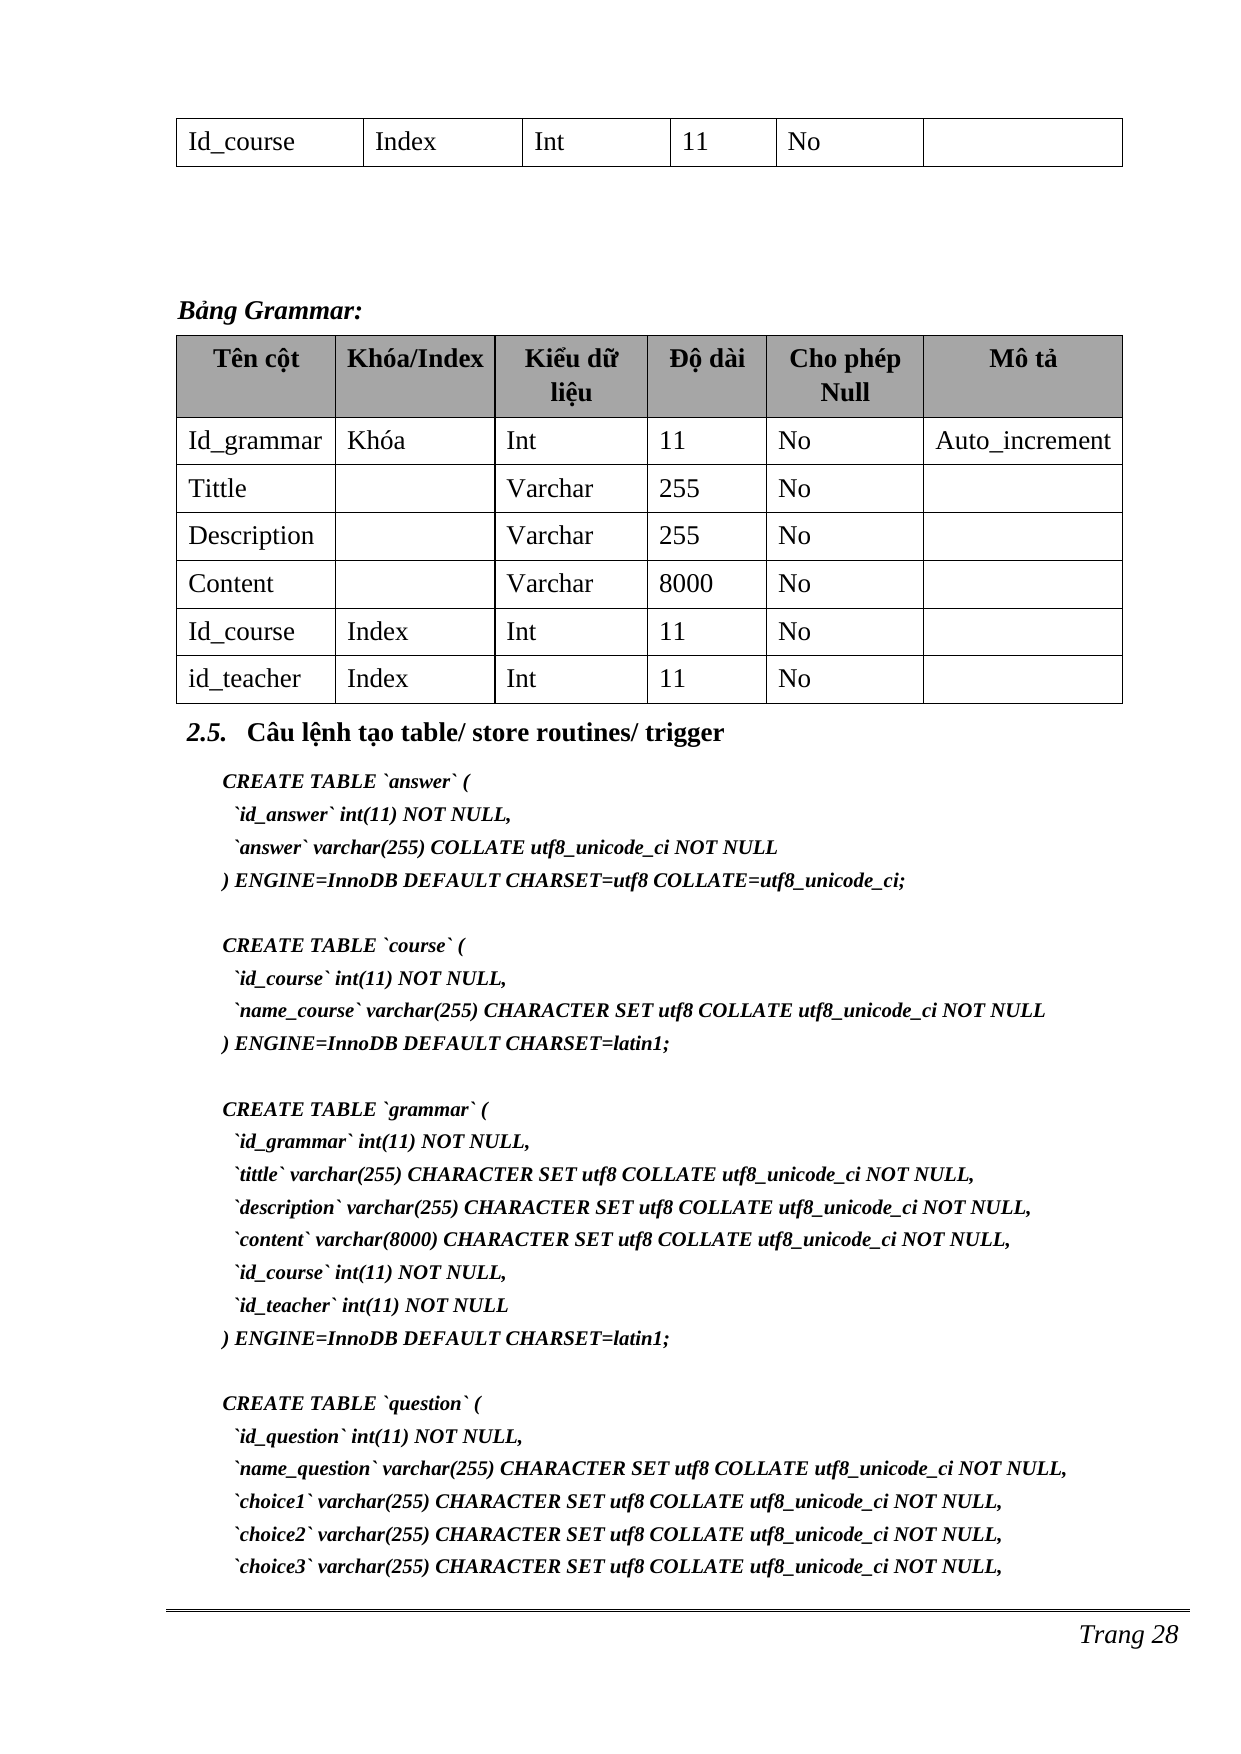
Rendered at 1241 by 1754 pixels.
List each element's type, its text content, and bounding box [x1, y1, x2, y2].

table_cell No [767, 656, 923, 703]
table_cell [924, 119, 1122, 166]
text `choice3` varchar(255) CHARACTER SET utf8 COLLATE utf8_unicode_ci NOT NULL, [222, 1554, 1122, 1578]
text Bảng Grammar: [177, 294, 1122, 326]
table_header Tên cột [177, 336, 335, 417]
table_cell id_teacher [177, 656, 335, 703]
table_cell 11 [671, 119, 776, 166]
text `description` varchar(255) CHARACTER SET utf8 COLLATE utf8_unicode_ci NOT NULL, [222, 1194, 1122, 1219]
text `choice2` varchar(255) CHARACTER SET utf8 COLLATE utf8_unicode_ci NOT NULL, [222, 1522, 1122, 1546]
text ) ENGINE=InnoDB DEFAULT CHARSET=latin1; [222, 1031, 1122, 1055]
table_cell 11 [648, 609, 766, 655]
table_cell Int [523, 119, 670, 166]
table_cell [336, 561, 494, 607]
table_cell Id_course [177, 609, 335, 655]
table_cell No [767, 513, 923, 560]
table_cell No [777, 119, 923, 166]
text `id_question` int(11) NOT NULL, [222, 1423, 1122, 1448]
table_cell [924, 513, 1122, 560]
text CREATE TABLE `answer` ( [222, 769, 1122, 793]
table_cell Khóa [336, 418, 494, 464]
table_cell 255 [648, 465, 766, 512]
table_cell No [767, 609, 923, 655]
text `answer` varchar(255) COLLATE utf8_unicode_ci NOT NULL [222, 835, 1122, 859]
table_cell Index [336, 609, 494, 655]
text `id_course` int(11) NOT NULL, [222, 1260, 1122, 1284]
table_cell [924, 465, 1122, 512]
text `name_course` varchar(255) CHARACTER SET utf8 COLLATE utf8_unicode_ci NOT NULL [222, 998, 1122, 1022]
table_cell Index [336, 656, 494, 703]
text ) ENGINE=InnoDB DEFAULT CHARSET=latin1; [222, 1325, 1122, 1349]
table_cell Int [496, 609, 647, 655]
text CREATE TABLE `question` ( [222, 1391, 1122, 1415]
table_header Khóa/Index [336, 336, 494, 417]
table_cell Auto_increment [924, 418, 1122, 464]
text `tittle` varchar(255) CHARACTER SET utf8 COLLATE utf8_unicode_ci NOT NULL, [222, 1162, 1122, 1186]
table_cell [336, 465, 494, 512]
table_cell Int [496, 656, 647, 703]
table_cell 11 [648, 418, 766, 464]
subtitle Câu lệnh tạo table/ store routines/ trigger [187, 716, 1122, 748]
text `id_answer` int(11) NOT NULL, [222, 802, 1122, 826]
text `name_question` varchar(255) CHARACTER SET utf8 COLLATE utf8_unicode_ci NOT NULL, [222, 1456, 1122, 1480]
text `id_teacher` int(11) NOT NULL [222, 1293, 1122, 1317]
table_cell Index [364, 119, 522, 166]
table_cell 255 [648, 513, 766, 560]
table_cell Varchar [496, 513, 647, 560]
table_cell [924, 609, 1122, 655]
table_header Mô tả [924, 336, 1122, 417]
table_cell Int [496, 418, 647, 464]
table_cell 8000 [648, 561, 766, 607]
table_header Độ dài [648, 336, 766, 417]
table_cell [924, 561, 1122, 607]
table_cell 11 [648, 656, 766, 703]
text `id_course` int(11) NOT NULL, [222, 966, 1122, 990]
table_cell [336, 513, 494, 560]
table_cell Tittle [177, 465, 335, 512]
table_cell Varchar [496, 465, 647, 512]
text ) ENGINE=InnoDB DEFAULT CHARSET=utf8 COLLATE=utf8_unicode_ci; [222, 867, 1122, 892]
table_cell Id_grammar [177, 418, 335, 464]
table_cell Content [177, 561, 335, 607]
table_cell Varchar [496, 561, 647, 607]
text `content` varchar(8000) CHARACTER SET utf8 COLLATE utf8_unicode_ci NOT NULL, [222, 1227, 1122, 1251]
text CREATE TABLE `grammar` ( [222, 1096, 1122, 1121]
table_cell No [767, 561, 923, 607]
table_header Kiểu dữ liệu [496, 336, 647, 417]
text CREATE TABLE `course` ( [222, 933, 1122, 957]
table_header Cho phép Null [767, 336, 923, 417]
table_cell No [767, 418, 923, 464]
table_cell [924, 656, 1122, 703]
table_cell No [767, 465, 923, 512]
table_cell Id_course [177, 119, 363, 166]
text `id_grammar` int(11) NOT NULL, [222, 1129, 1122, 1153]
table_cell Description [177, 513, 335, 560]
text `choice1` varchar(255) CHARACTER SET utf8 COLLATE utf8_unicode_ci NOT NULL, [222, 1489, 1122, 1513]
